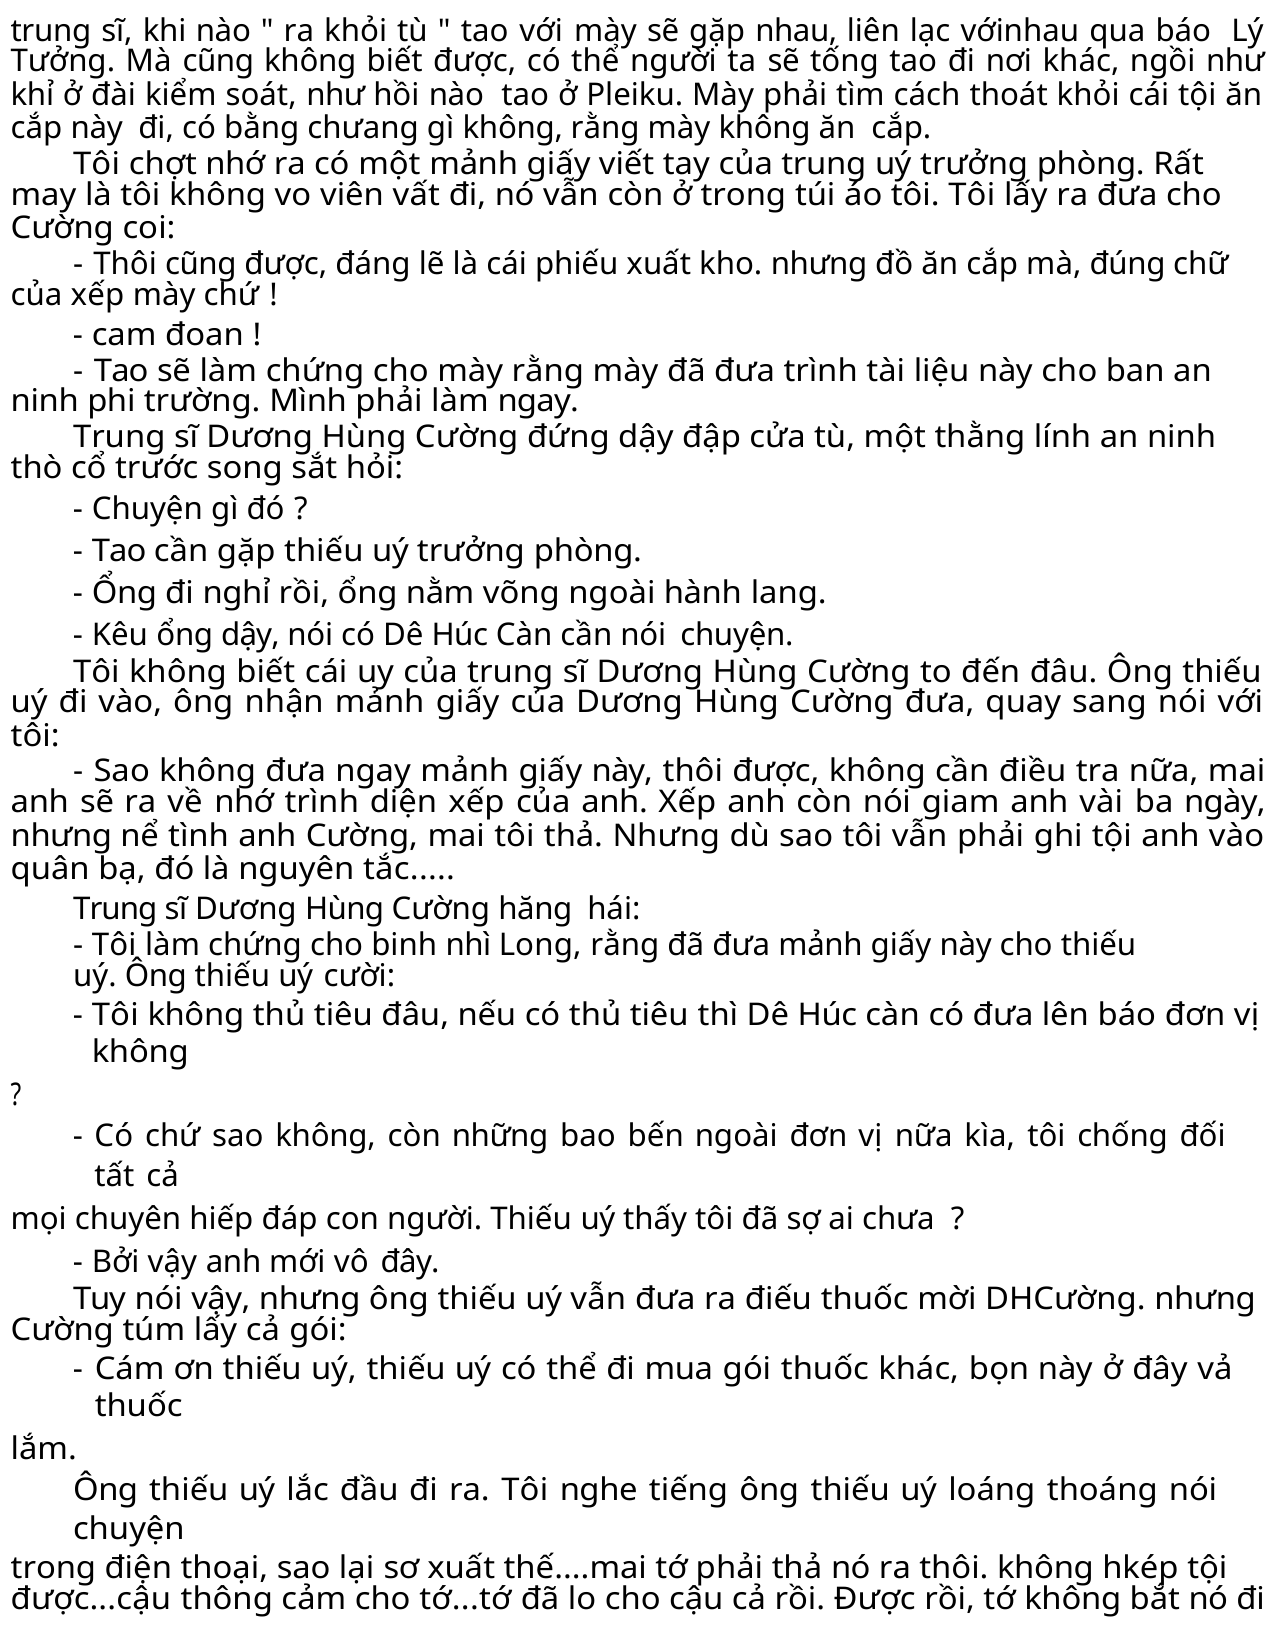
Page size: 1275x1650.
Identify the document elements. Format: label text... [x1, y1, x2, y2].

text Trung sĩ Dương Hùng Cường đứng dậy đập cửa tù, một thằng lính an ninh thò cổ trước song sắt hỏi: [10, 421, 1275, 488]
text Ông thiếu uý lắc đầu đi ra. Tôi nghe tiếng ông thiếu uý loáng thoáng nói chuyện [73, 1468, 1275, 1548]
list Tao cần gặp thiếu uý trưởng phòng. [73, 527, 1275, 569]
list Có chứ sao không, còn những bao bến ngoài đơn vị nữa kìa, tôi chống đối tất cả [73, 1114, 1275, 1194]
list Tôi làm chứng cho binh nhì Long, rằng đã đưa mảnh giấy này cho thiếu uý. Ông thiếu uý cười: [73, 929, 1139, 996]
list cam đoan ! [73, 314, 1275, 354]
text trung sĩ, khi nào " ra khỏi tù " tao với mày sẽ gặp nhau, liên lạc vớinhau qua báo Lý Tưởng. Mà cũng không biết được, có thể người ta sẽ tống tao đi nơi khác, ngồi như khỉ ở đài kiểm soát, như hồi nào tao ở Pleiku. Mày phải tìm cách thoát khỏi cái tội ăn cắp này đi, có bằng chưang gì không, rằng mày không ăn cắp. [10, 14, 1264, 148]
list Cám ơn thiếu uý, thiếu uý có thể đi mua gói thuốc khác, bọn này ở đây vả thuốc [73, 1349, 1275, 1424]
text Trung sĩ Dương Hùng Cường hăng hái: [73, 888, 1275, 928]
text ? [10, 1070, 1275, 1114]
list Sao không đưa ngay mảnh giấy này, thôi được, không cần điều tra nữa, mai anh sẽ ra về nhớ trình diện xếp của anh. Xếp anh còn nói giam anh vài ba ngày, nhưng nể tình anh Cường, mai tôi thả. Nhưng dù sao tôi vẫn phải ghi tội anh vào quân bạ, đó là nguyên tắc..... [10, 755, 1266, 888]
text Tuy nói vậy, nhưng ông thiếu uý vẫn đưa ra điếu thuốc mời DHCường. nhưng Cường túm lấy cả gói: [10, 1283, 1265, 1349]
text Tôi chợt nhớ ra có một mảnh giấy viết tay của trung uý trưởng phòng. Rất may là tôi không vo viên vất đi, nó vẫn còn ở trong túi áo tôi. Tôi lấy ra đưa cho Cường coi: [10, 148, 1275, 248]
list Ổng đi nghỉ rồi, ổng nằm võng ngoài hành lang. [73, 569, 1275, 612]
list Bởi vậy anh mới vô đây. [73, 1239, 1275, 1281]
list Chuyện gì đó ? [73, 488, 1275, 527]
text Tôi không biết cái uy của trung sĩ Dương Hùng Cường to đến đâu. Ông thiếu uý đi vào, ông nhận mảnh giấy của Dương Hùng Cường đưa, quay sang nói với tôi: [10, 655, 1265, 755]
list Kêu ổng dậy, nói có Dê Húc Càn cần nói chuyện. [73, 612, 1275, 654]
text mọi chuyên hiếp đáp con người. Thiếu uý thấy tôi đã sợ ai chưa ? [10, 1194, 1275, 1239]
list Tôi không thủ tiêu đâu, nếu có thủ tiêu thì Dê Húc càn có đưa lên báo đơn vị không [73, 996, 1275, 1070]
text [10, 1552, 1275, 1619]
text lắm. [10, 1424, 1275, 1468]
list Tao sẽ làm chứng cho mày rằng mày đã đưa trình tài liệu này cho ban an ninh phi trường. Mình phải làm ngay. [10, 354, 1265, 421]
list Thôi cũng được, đáng lẽ là cái phiếu xuất kho. nhưng đồ ăn cắp mà, đúng chữ của xếp mày chứ ! [10, 248, 1265, 314]
